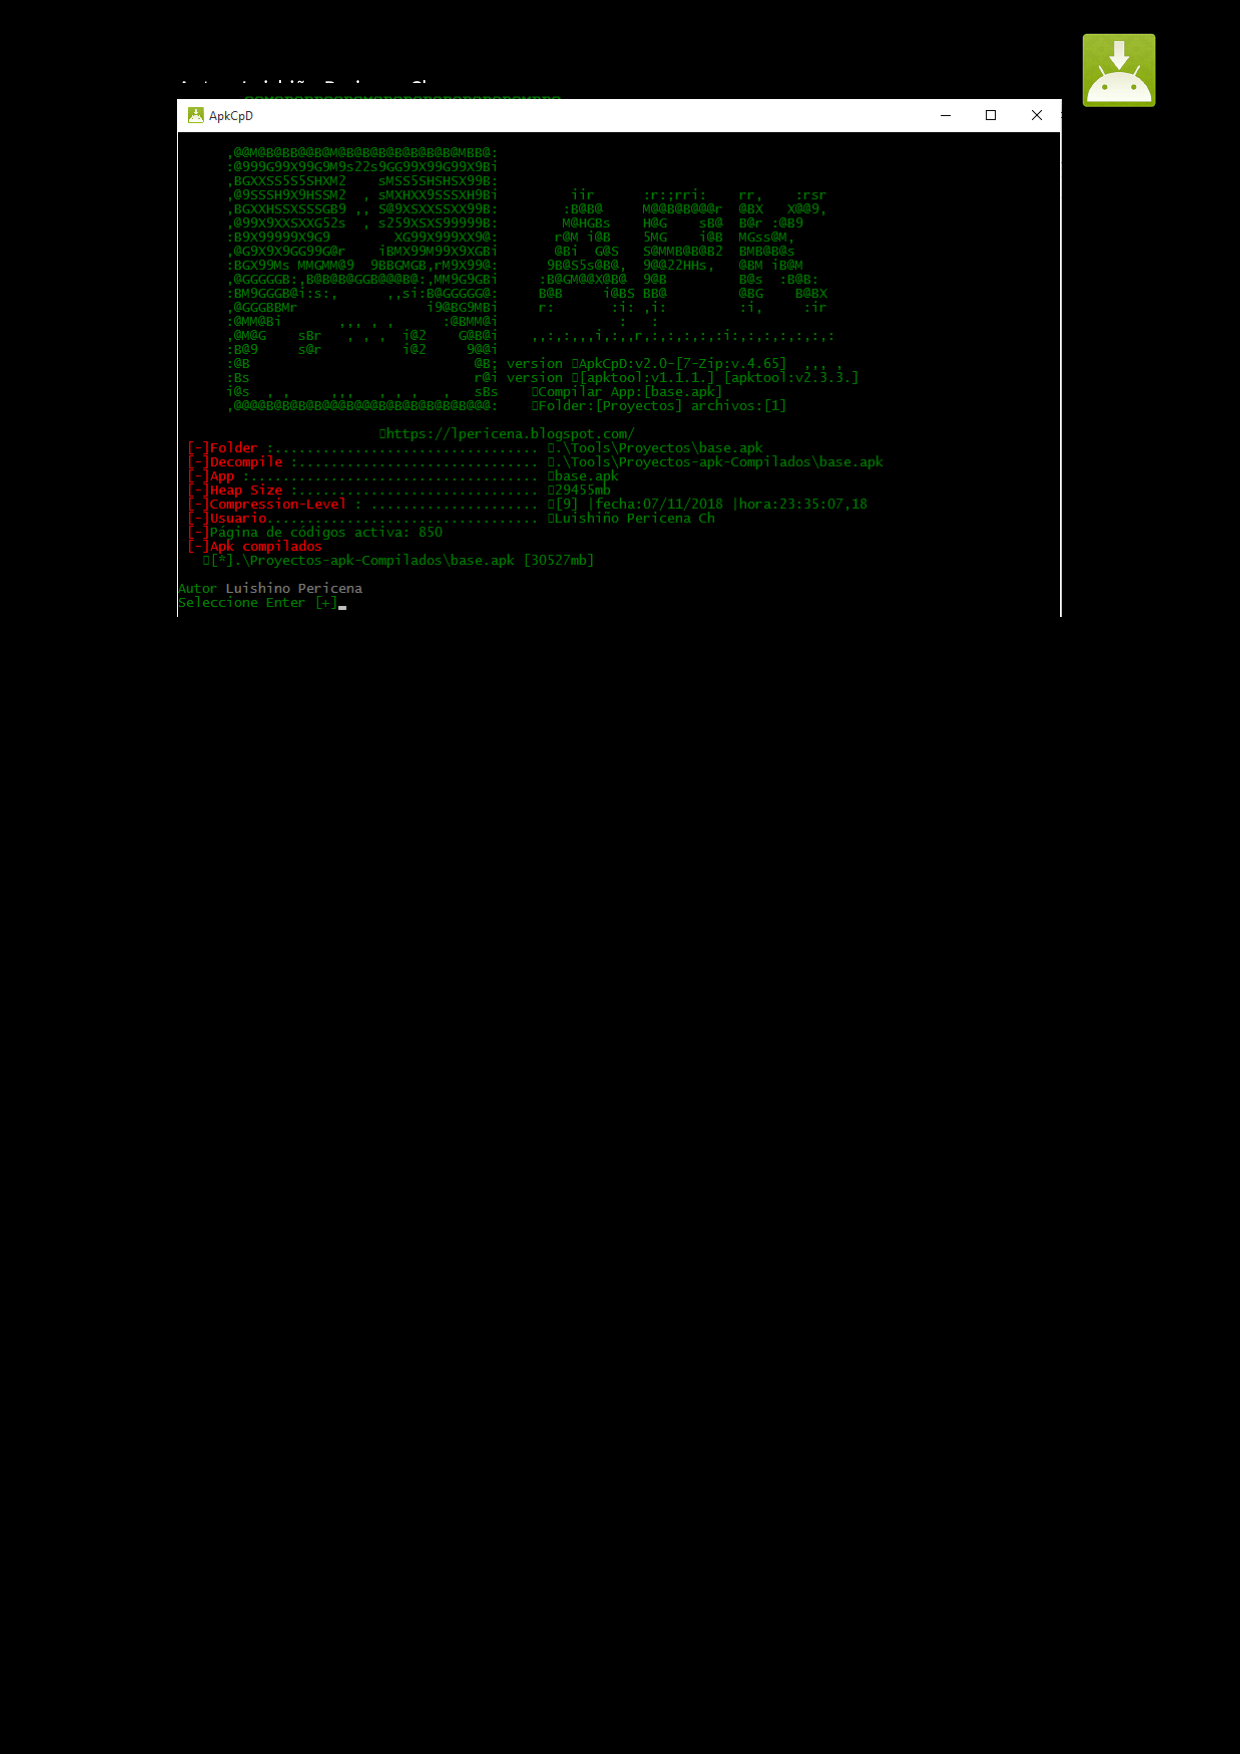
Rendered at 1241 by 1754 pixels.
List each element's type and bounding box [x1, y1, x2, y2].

picture [1078, 29, 1159, 111]
picture [177, 83, 1062, 617]
